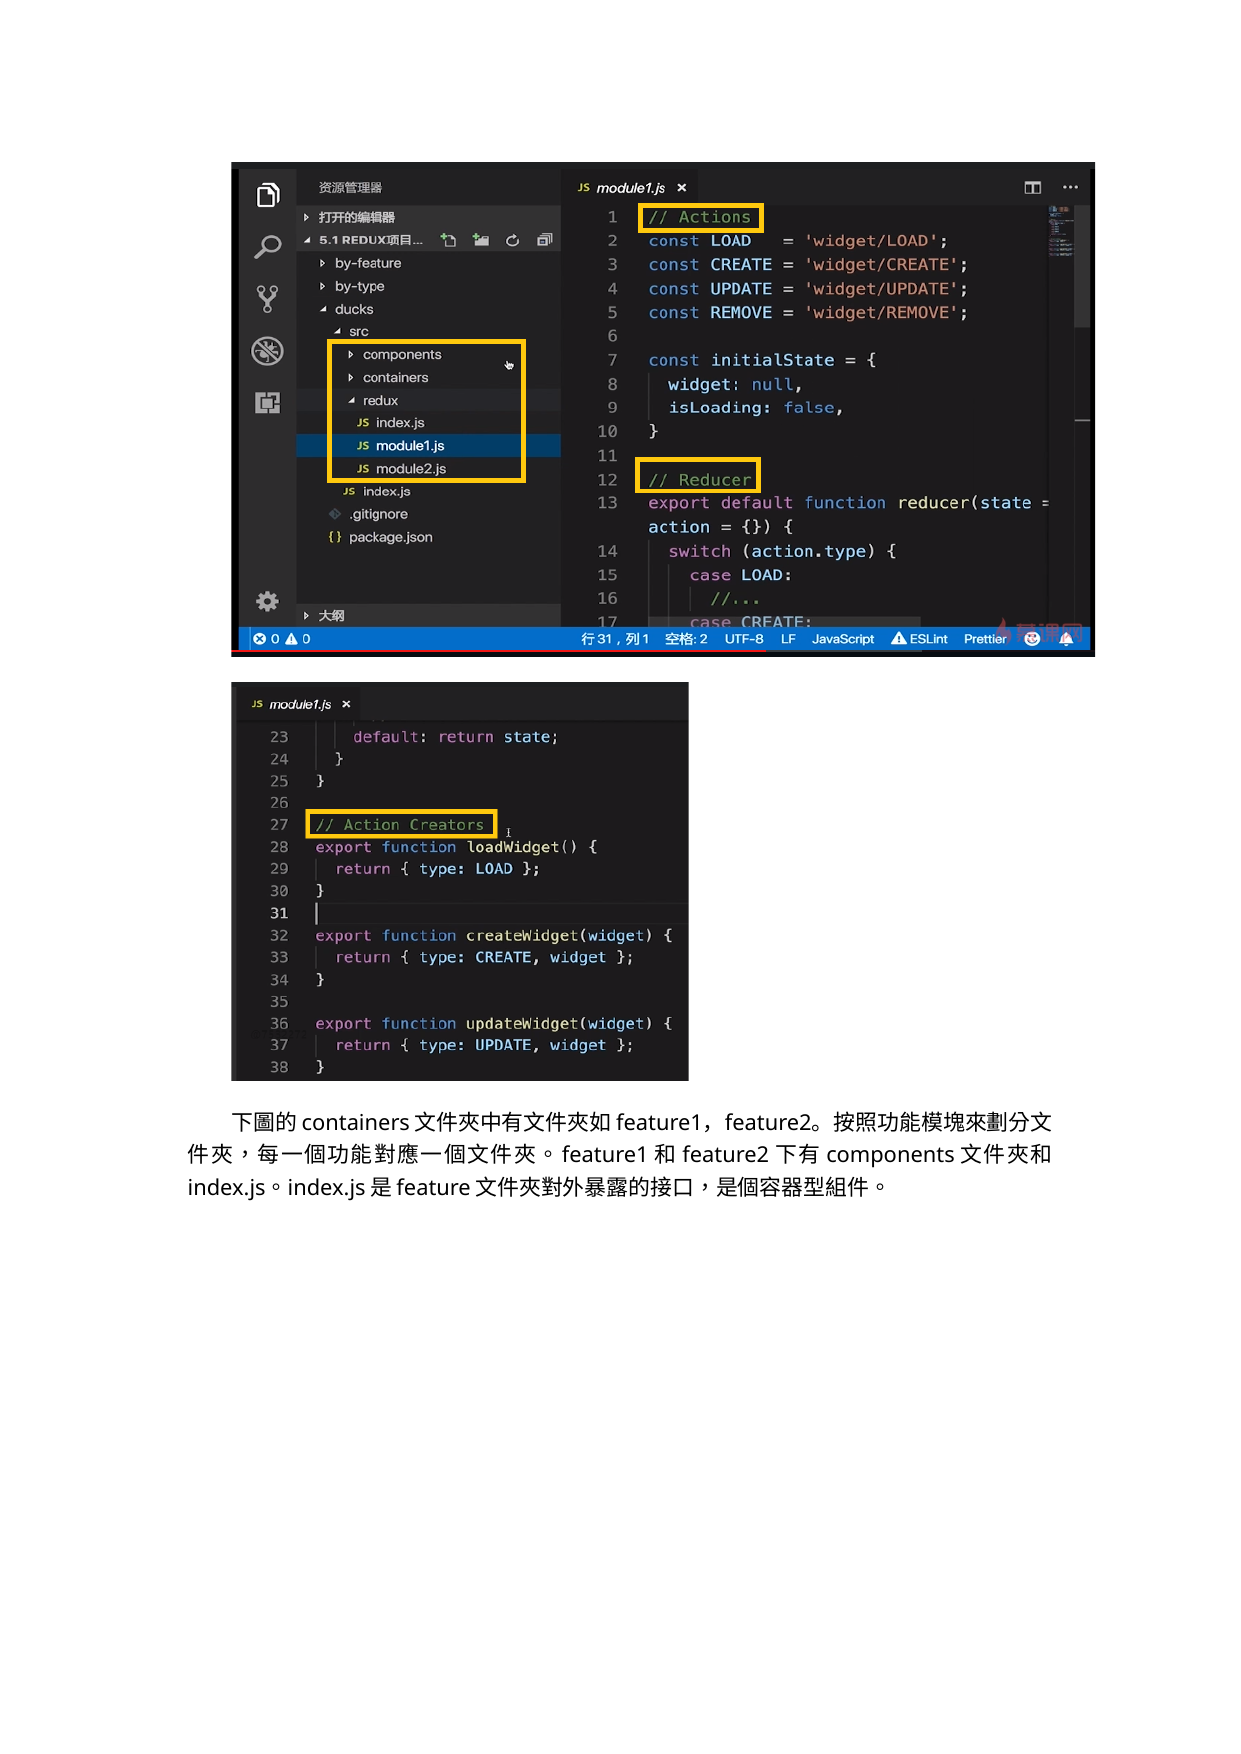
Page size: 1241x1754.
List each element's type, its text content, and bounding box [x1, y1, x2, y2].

text 下圖的containers文件夾中有文件夾如feature1，feature2。按照功能模塊來劃分文件夾，每一個功能對應一個文件夾。feature1和feature2下有components文件夾和index.js。index.js是feature文件夾對外暴露的接口，是個容器型組件。 [187, 1104, 1053, 1202]
picture [231, 682, 689, 1081]
picture [231, 162, 1096, 657]
